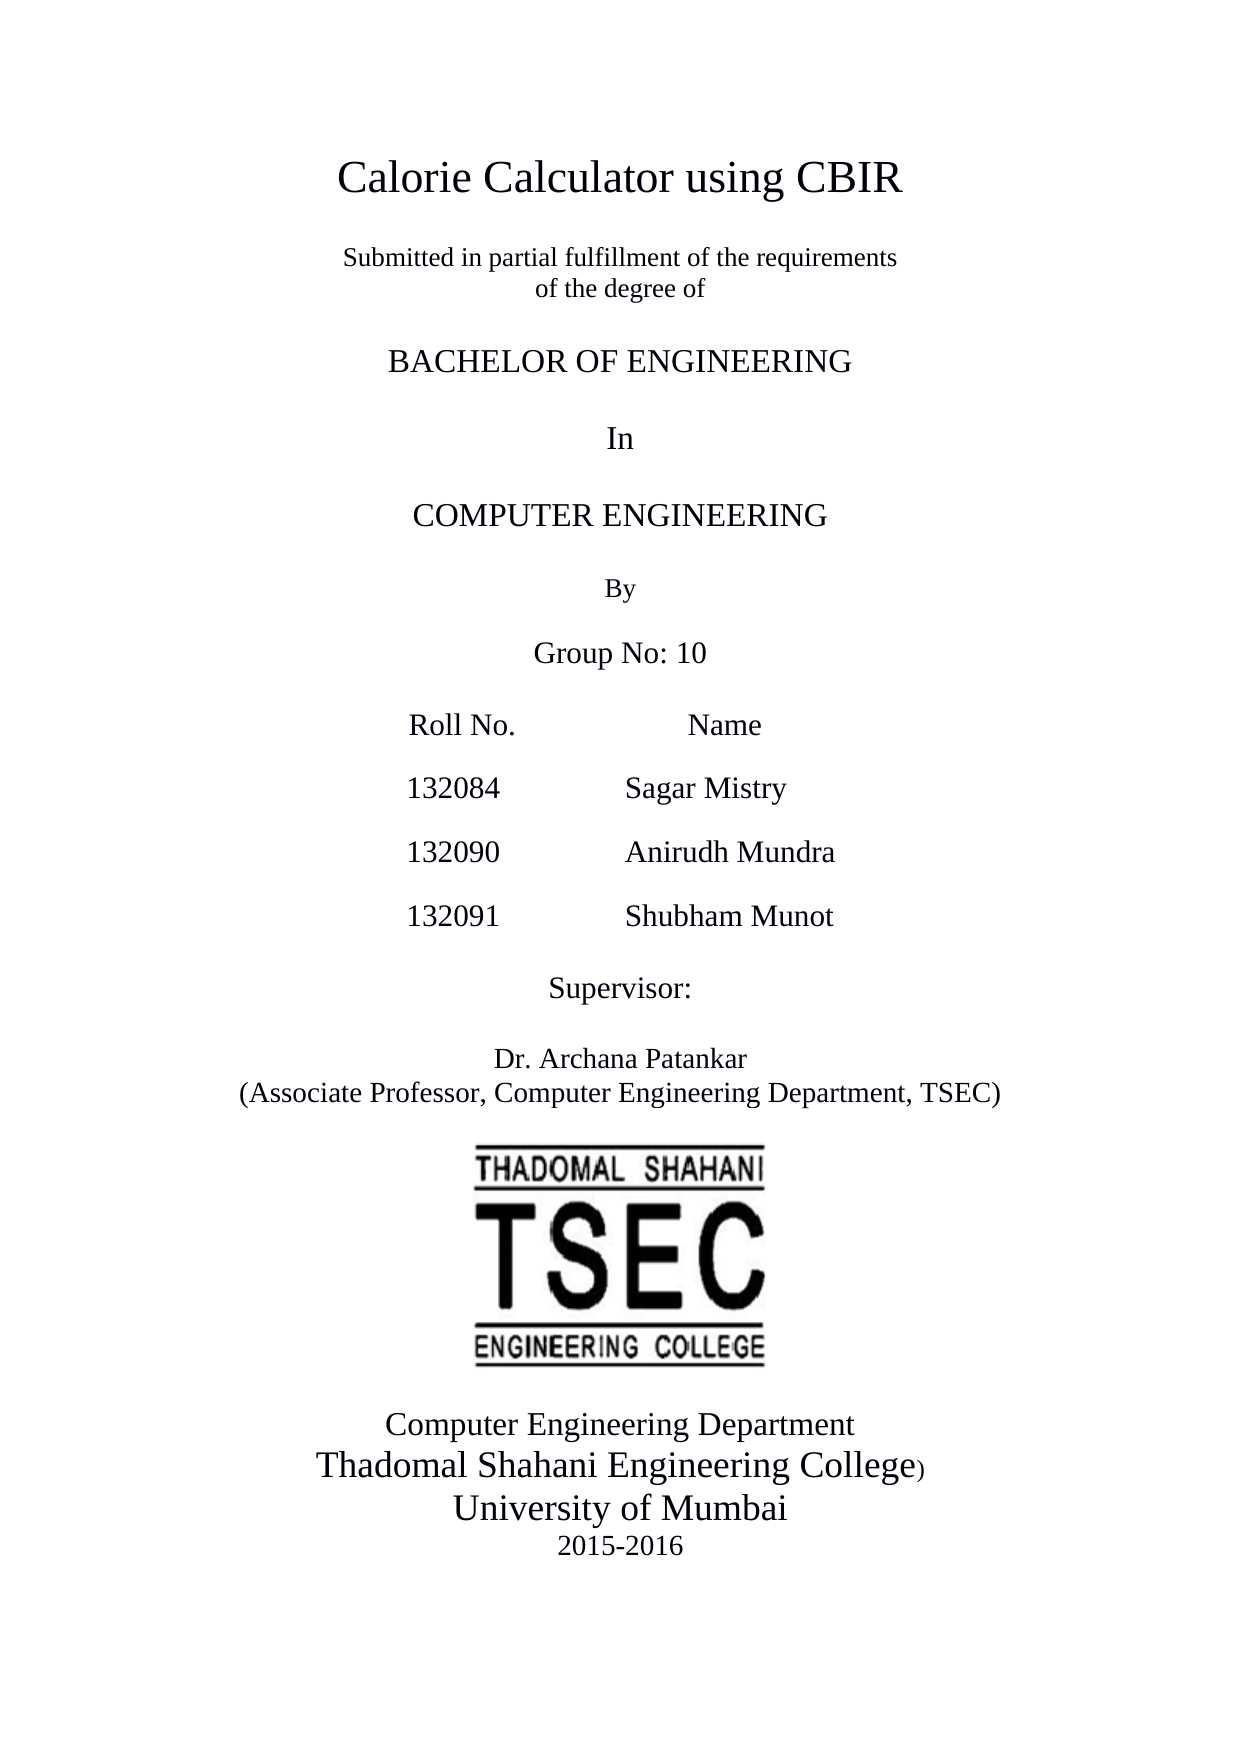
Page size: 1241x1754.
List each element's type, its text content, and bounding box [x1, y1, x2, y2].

text 132084 Sagar Mistry [300, 770, 1090, 806]
text University of Mumbai [150, 1485, 1090, 1528]
text of the degree of [150, 272, 1090, 303]
text 132091 Shubham Munot [300, 898, 1090, 934]
text Computer Engineering Department [150, 1404, 1090, 1442]
text Dr. Archana Patankar [150, 1041, 1090, 1075]
text Thadomal Shahani Engineering College) [150, 1442, 1090, 1485]
text Group No: 10 [150, 634, 1090, 670]
text In [150, 418, 1090, 457]
picture [472, 1108, 768, 1404]
text By [150, 572, 1090, 603]
text 132090 Anirudh Mundra [300, 834, 1090, 870]
text Supervisor: [150, 969, 1090, 1006]
text Calorie Calculator using CBIR [150, 150, 1090, 203]
text COMPUTER ENGINEERING [150, 495, 1090, 533]
text BACHELOR OF ENGINEERING [150, 342, 1090, 380]
text 2015-2016 [150, 1528, 1090, 1562]
text Roll No. Name [375, 706, 1090, 742]
text Submitted in partial fulfillment of the requirements [150, 241, 1090, 272]
text (Associate Professor, Computer Engineering Department, TSEC) [150, 1075, 1090, 1108]
